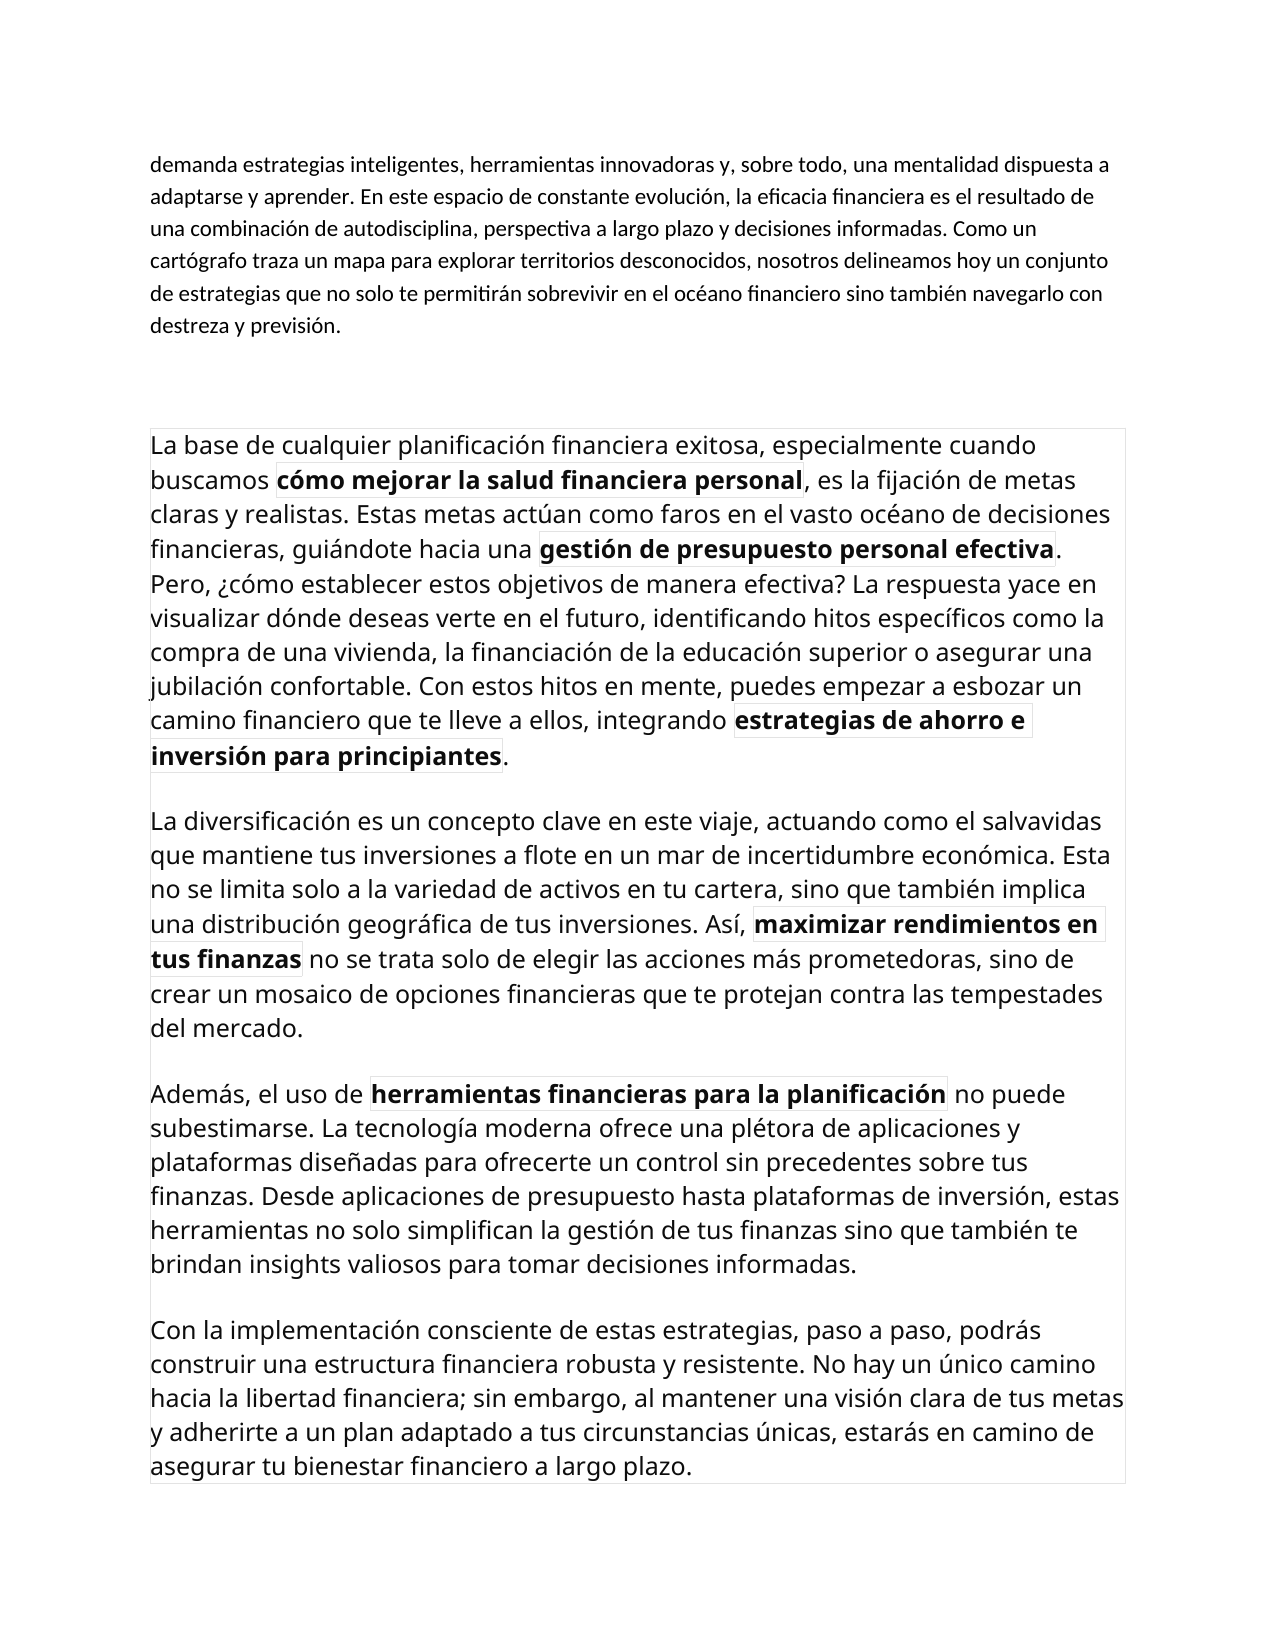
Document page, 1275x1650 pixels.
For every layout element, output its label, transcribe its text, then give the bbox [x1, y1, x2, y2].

text Con la implementación consciente de estas estrategias, paso a paso, podrás construir una estructura financiera robusta y resistente. No hay un único camino hacia la libertad financiera; sin embargo, al mantener una visión clara de tus metas y adherirte a un plan adaptado a tus circunstancias únicas, estarás en camino de asegurar tu bienestar financiero a largo plazo. [151, 1312, 1125, 1483]
text Además, el uso de herramientas financieras para la planificación no puede subestimarse. La tecnología moderna ofrece una plétora de aplicaciones y plataformas diseñadas para ofrecerte un control sin precedentes sobre tus finanzas. Desde aplicaciones de presupuesto hasta plataformas de inversión, estas herramientas no solo simplifican la gestión de tus finanzas sino que también te brindan insights valiosos para tomar decisiones informadas. [151, 1075, 1125, 1281]
text La diversificación es un concepto clave en este viaje, actuando como el salvavidas que mantiene tus inversiones a flote en un mar de incertidumbre económica. Esta no se limita solo a la variedad de activos en tu cartera, sino que también implica una distribución geográfica de tus inversiones. Así, maximizar rendimientos en tus finanzas no se trata solo de elegir las acciones más prometedoras, sino de crear un mosaico de opciones financieras que te protejan contra las tempestades del mercado. [151, 803, 1125, 1044]
text La base de cualquier planificación financiera exitosa, especialmente cuando buscamos cómo mejorar la salud financiera personal, es la fijación de metas claras y realistas. Estas metas actúan como faros en el vasto océano de decisiones financieras, guiándote hacia una gestión de presupuesto personal efectiva. Pero, ¿cómo establecer estos objetivos de manera efectiva? La respuesta yace en visualizar dónde deseas verte en el futuro, identificando hitos específicos como la compra de una vivienda, la financiación de la educación superior o asegurar una jubilación confortable. Con estos hitos en mente, puedes empezar a esbozar un camino financiero que te lleve a ellos, integrando estrategias de ahorro e inversión para principiantes. [151, 429, 1125, 773]
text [150, 150, 1125, 339]
